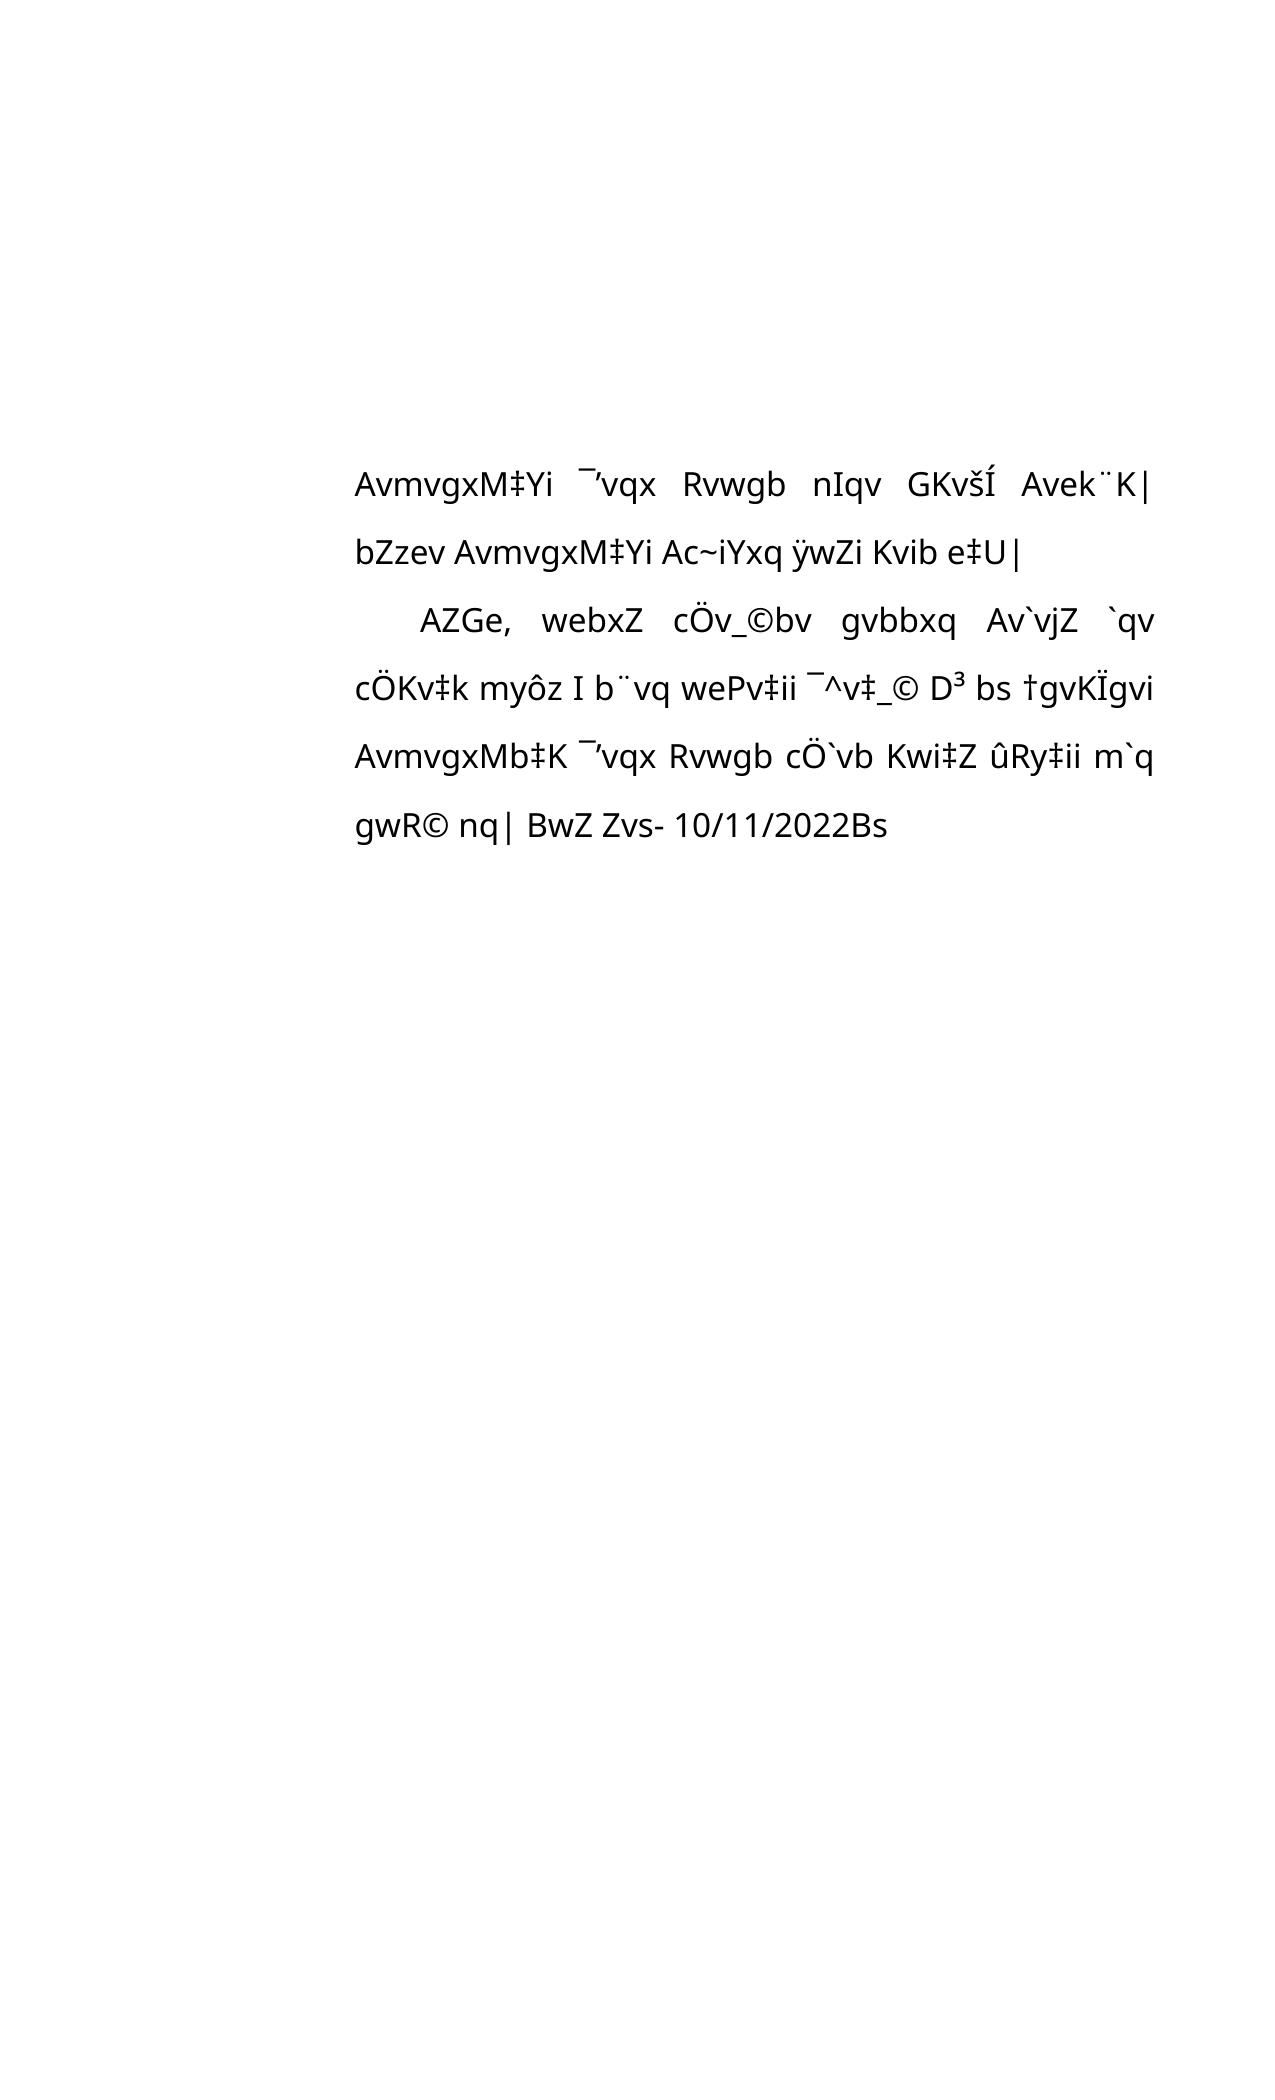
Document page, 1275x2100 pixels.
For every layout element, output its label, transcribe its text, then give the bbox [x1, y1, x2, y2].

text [354, 461, 1155, 574]
list AZGe, webxZ cÖv_©bv gvbbxq Av`vjZ `qv cÖKv‡k myôz I b¨vq wePv‡ii ¯^v‡_© D³ bs †gvKÏgvi AvmvgxMb‡K ¯’vqx Rvwgb cÖ`vb Kwi‡Z ûRy‡ii m`q gwR© nq| BwZ Zvs- 10/11/2022Bs [354, 597, 1155, 847]
